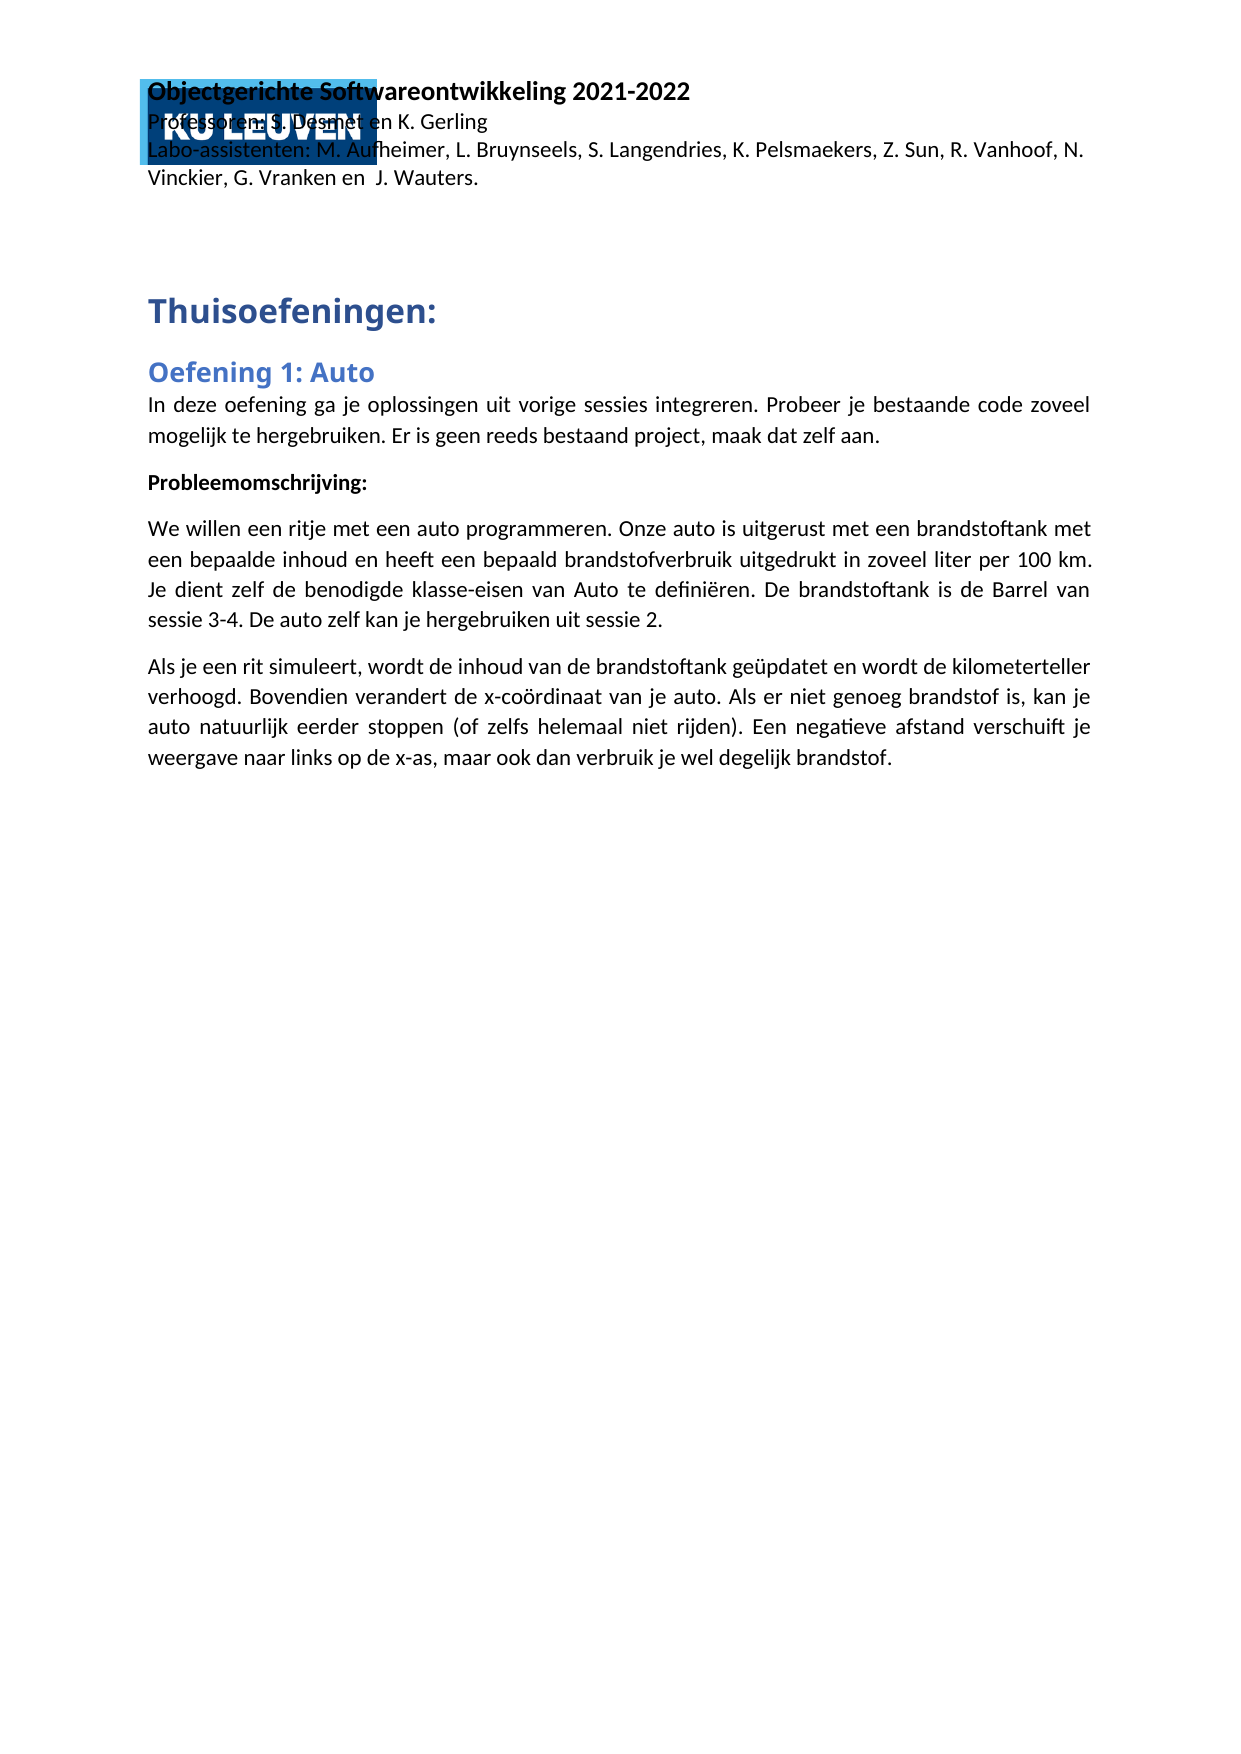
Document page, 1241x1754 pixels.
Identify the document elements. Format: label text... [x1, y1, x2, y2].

text Probleemomschrijving: [148, 468, 1093, 496]
picture [139, 79, 377, 165]
text Als je een rit simuleert, wordt de inhoud van de brandstoftank geüpdatet en wordt de kilometerteller verhoogd. Bovendien verandert de x-coördinaat van je auto. Als er niet genoeg brandstof is, kan je auto natuurlijk eerder stoppen (of zelfs helemaal niet rijden). Een negatieve afstand verschuift je weergave naar links op de x-as, maar ook dan verbruik je wel degelijk brandstof. [148, 652, 1093, 771]
text In deze oefening ga je oplossingen uit vorige sessies integreren. Probeer je bestaande code zoveel mogelijk te hergebruiken. Er is geen reeds bestaand project, maak dat zelf aan. [148, 391, 1093, 449]
text We willen een ritje met een auto programmeren. Onze auto is uitgerust met een brandstoftank met een bepaalde inhoud en heeft een bepaald brandstofverbruik uitgedrukt in zoveel liter per 100 km. Je dient zelf de benodigde klasse-eisen van Auto te definiëren. De brandstoftank is de Barrel van sessie 3-4. De auto zelf kan je hergebruiken uit sessie 2. [148, 514, 1093, 633]
subtitle Oefening 1: Auto [148, 354, 1093, 391]
subtitle Thuisoefeningen: [148, 242, 1093, 333]
